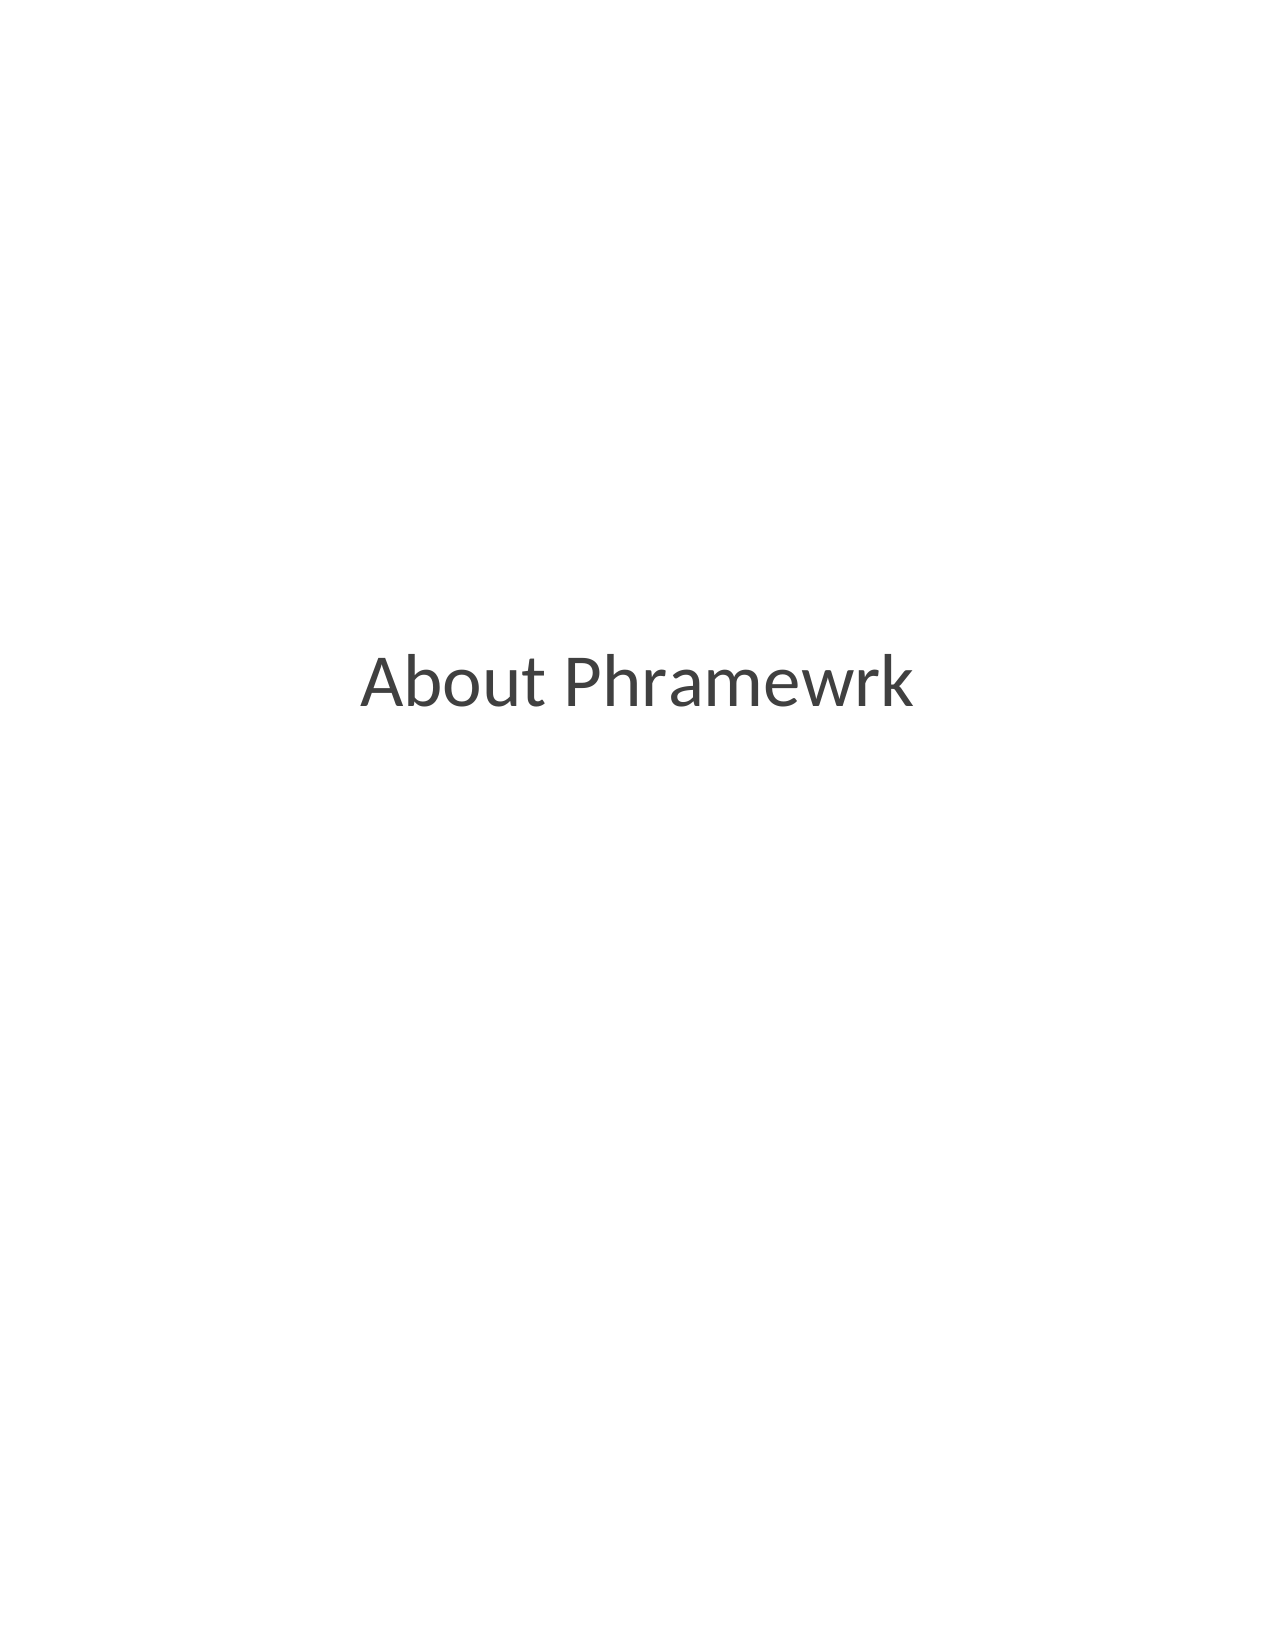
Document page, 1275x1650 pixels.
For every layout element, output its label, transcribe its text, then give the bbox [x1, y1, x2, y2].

text About Phramewrk [112, 633, 1162, 725]
